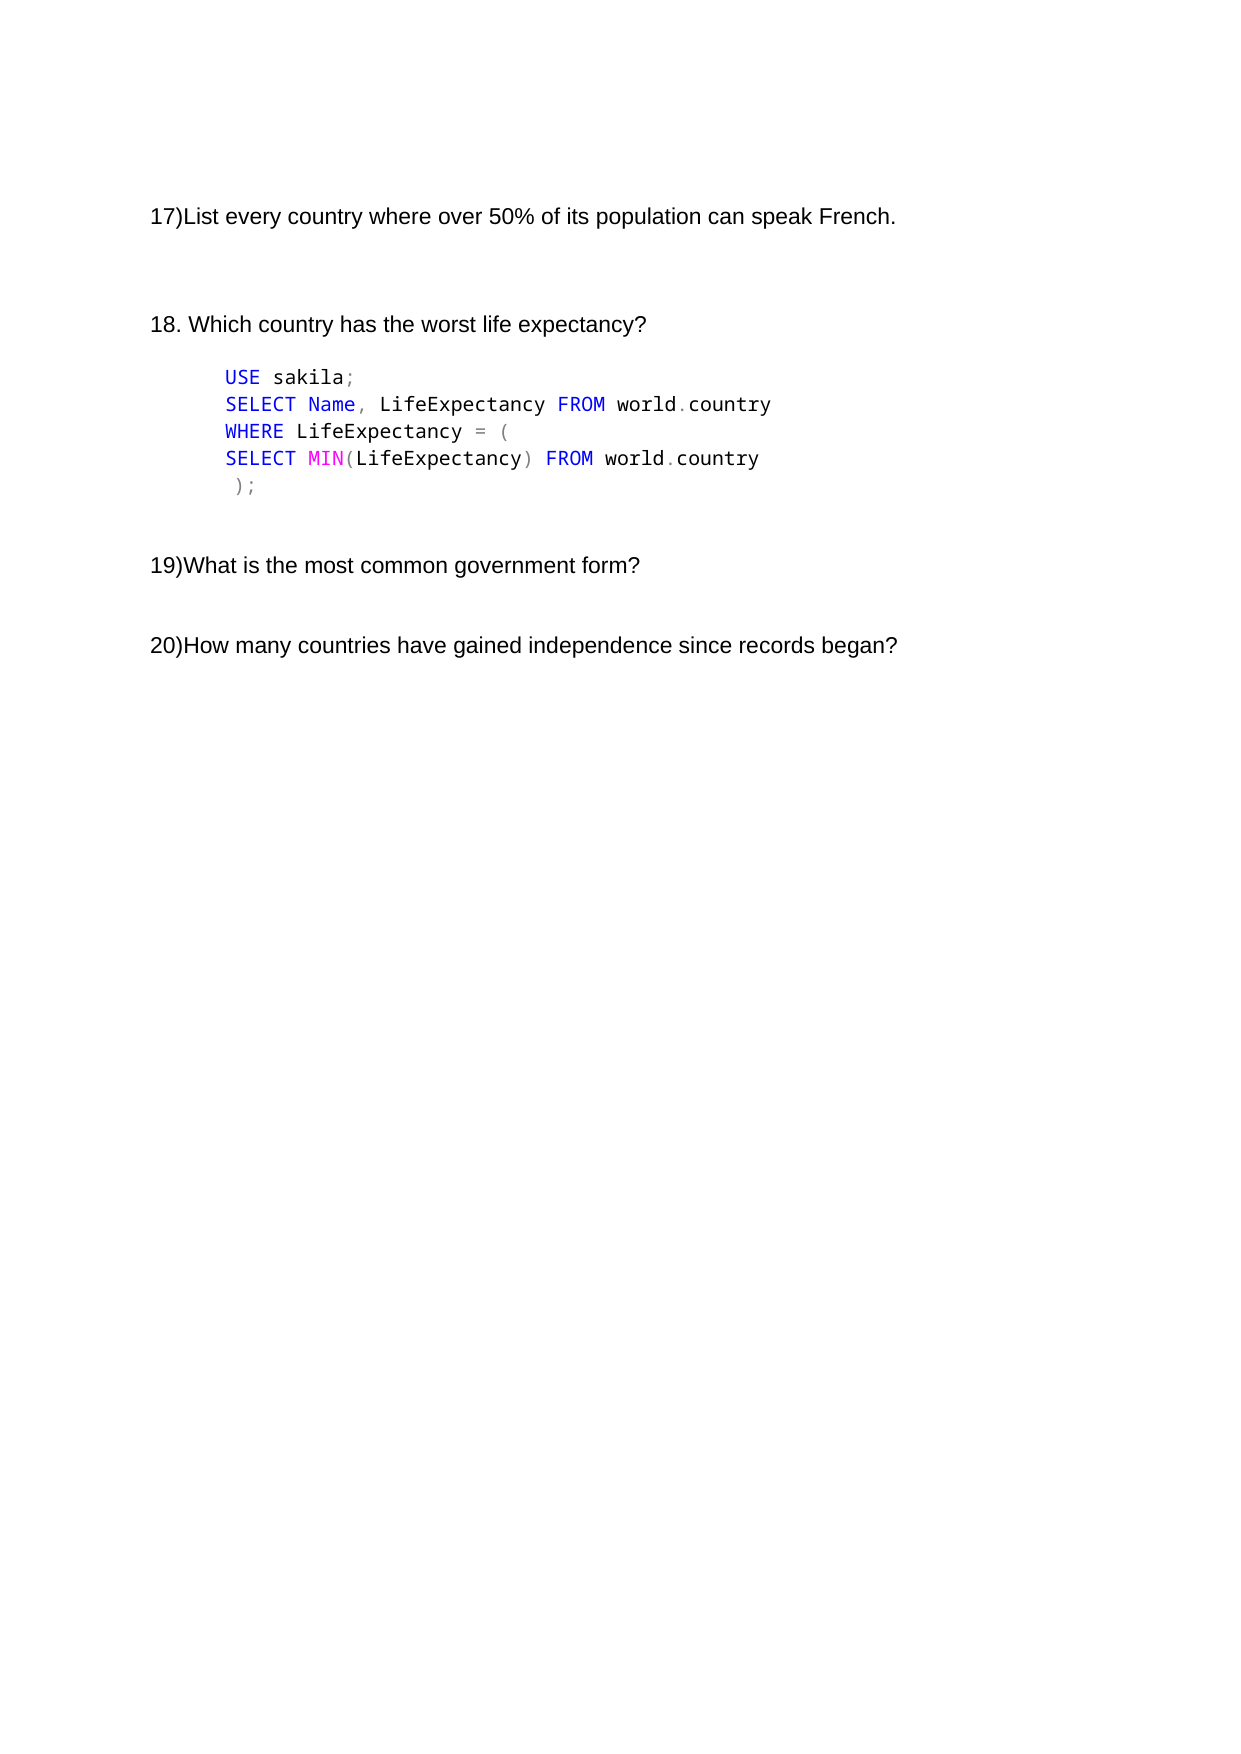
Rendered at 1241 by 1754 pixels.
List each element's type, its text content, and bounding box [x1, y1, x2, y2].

text USE sakila; [150, 363, 1090, 390]
text 17)List every country where over 50% of its population can speak French. [150, 203, 1090, 229]
text SELECT MIN(LifeExpectancy) FROM world.country [150, 444, 1090, 471]
text 20)How many countries have gained independence since records began? [150, 632, 1090, 658]
text WHERE LifeExpectancy = ( [150, 417, 1090, 444]
text ); [150, 471, 1090, 498]
text SELECT Name, LifeExpectancy FROM world.country [150, 390, 1090, 417]
text 19)What is the most common government form? [150, 552, 1090, 579]
text 18. Which country has the worst life expectancy? [150, 311, 1090, 337]
